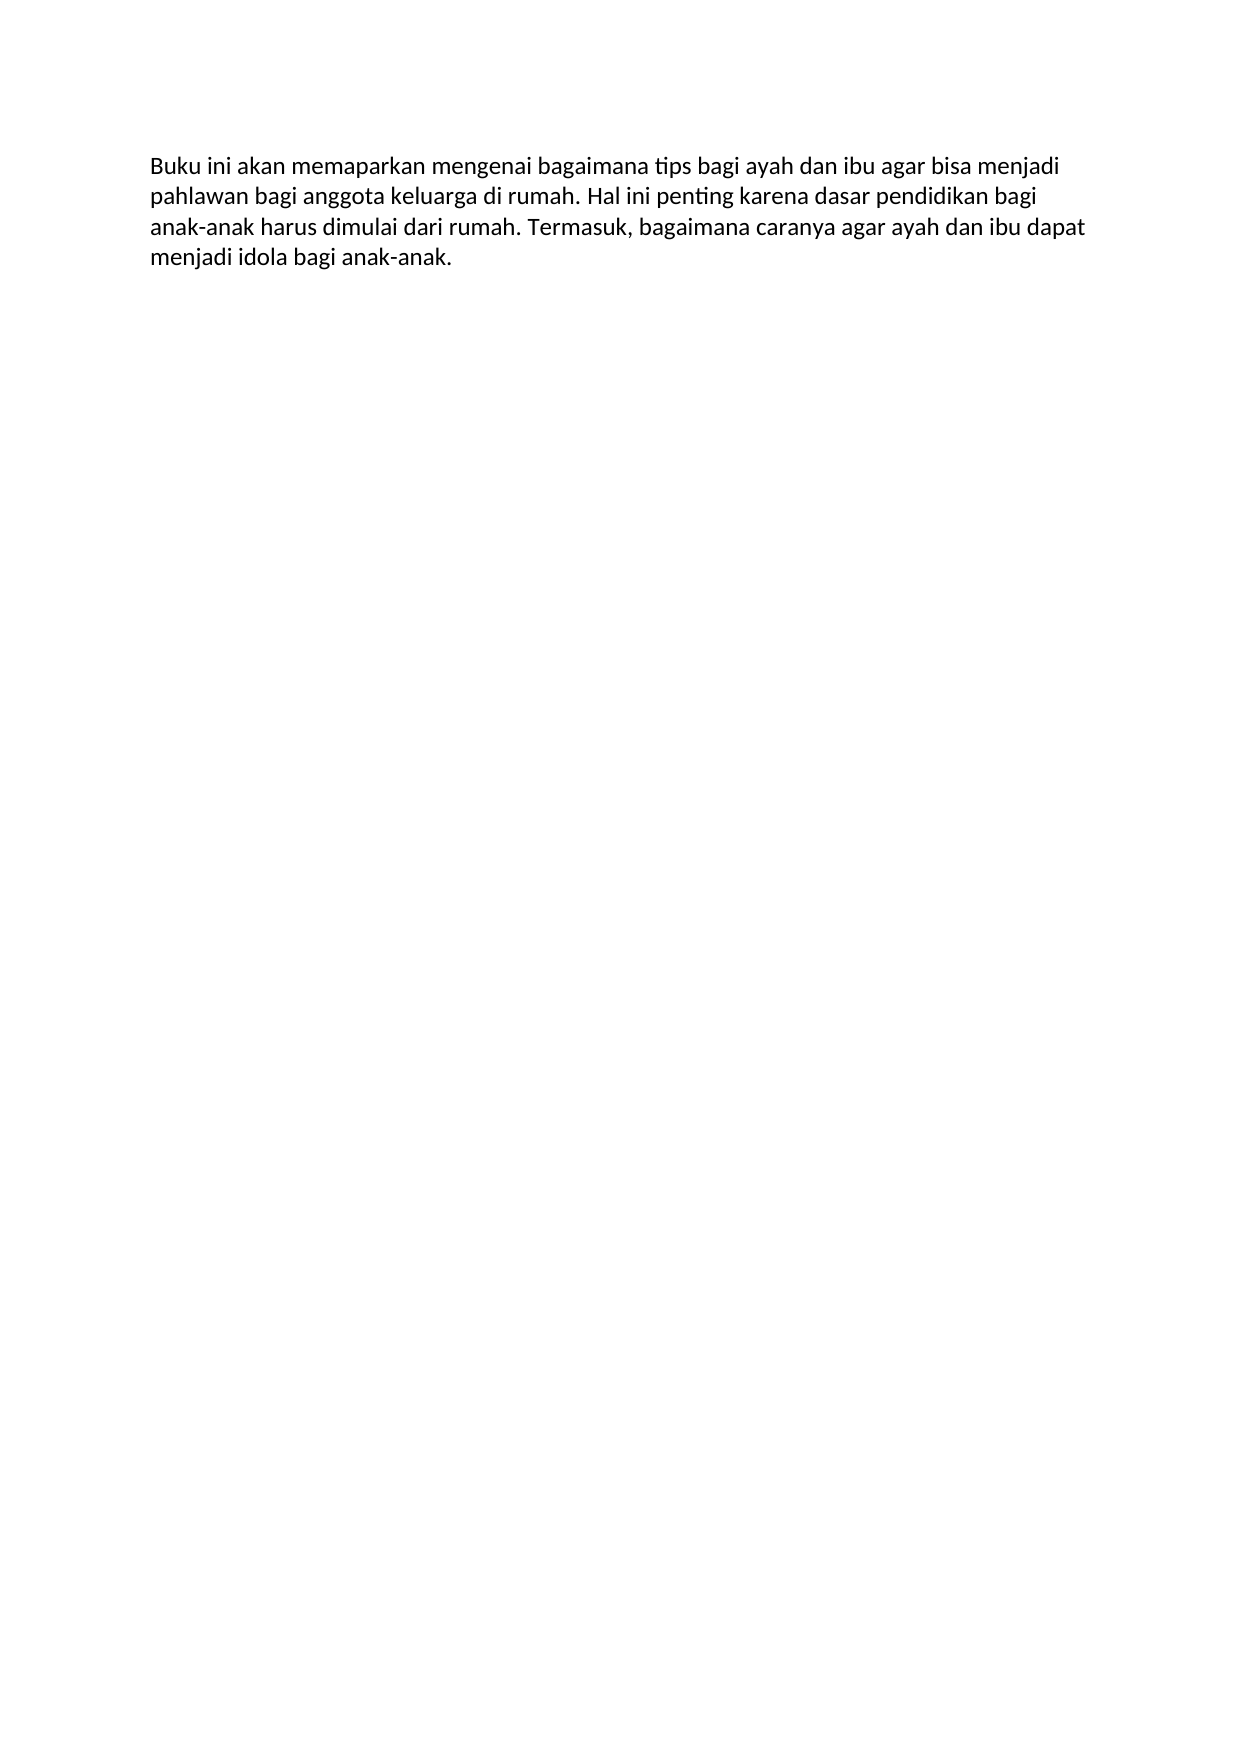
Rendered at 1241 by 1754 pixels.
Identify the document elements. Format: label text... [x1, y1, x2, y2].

text Buku ini akan memaparkan mengenai bagaimana tips bagi ayah dan ibu agar bisa menjadi pahlawan bagi anggota keluarga di rumah. Hal ini penting karena dasar pendidikan bagi anak-anak harus dimulai dari rumah. Termasuk, bagaimana caranya agar ayah dan ibu dapat menjadi idola bagi anak-anak. [150, 150, 1090, 272]
